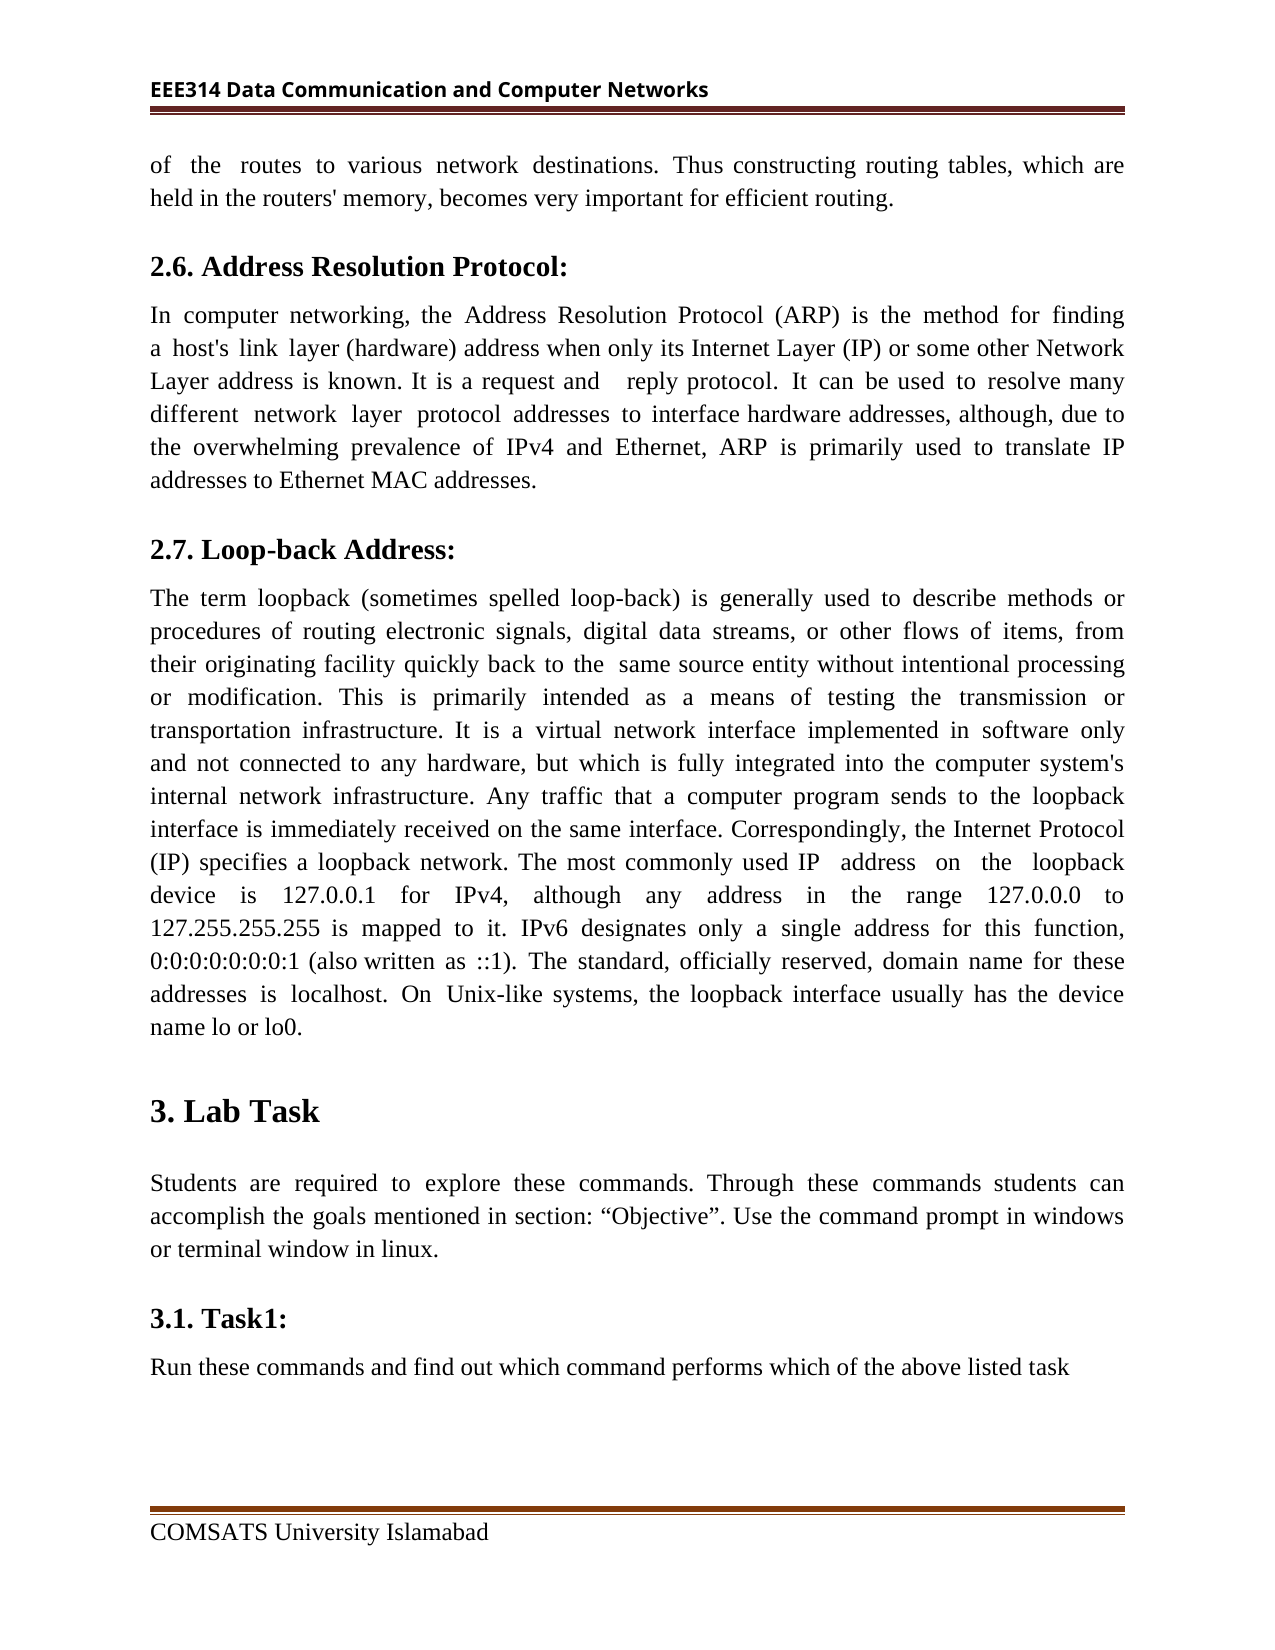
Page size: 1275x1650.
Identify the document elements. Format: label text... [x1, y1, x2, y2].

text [150, 150, 1125, 212]
subtitle 2.6. Address Resolution Protocol: [150, 249, 1125, 283]
text In computer networking, the Address Resolution Protocol (ARP) is the method for finding a host's link layer (hardware) address when only its Internet Layer (IP) or some other Network Layer address is known. It is a request and reply protocol. It can be used to resolve many different network layer protocol addresses to interface hardware addresses, although, due to the overwhelming prevalence of IPv4 and Ethernet, ARP is primarily used to translate IP addresses to Ethernet MAC addresses. [150, 300, 1125, 494]
text Run these commands and find out which command performs which of the above listed task [150, 1352, 1125, 1381]
text Students are required to explore these commands. Through these commands students can accomplish the goals mentioned in section: “Objective”. Use the command prompt in windows or terminal window in linux. [150, 1168, 1125, 1263]
subtitle 3. Lab Task [150, 1091, 1125, 1129]
text The term loopback (sometimes spelled loop-back) is generally used to describe methods or procedures of routing electronic signals, digital data streams, or other flows of items, from their originating facility quickly back to the same source entity without intentional processing or modification. This is primarily intended as a means of testing the transmission or transportation infrastructure. It is a virtual network interface implemented in software only and not connected to any hardware, but which is fully integrated into the computer system's internal network infrastructure. Any traffic that a computer program sends to the loopback interface is immediately received on the same interface. Correspondingly, the Internet Protocol (IP) specifies a loopback network. The most commonly used IP address on the loopback device is 127.0.0.1 for IPv4, although any address in the range 127.0.0.0 to 127.255.255.255 is mapped to it. IPv6 designates only a single address for this function, 0:0:0:0:0:0:0:1 (also written as ::1). The standard, officially reserved, domain name for these addresses is localhost. On Unix-like systems, the loopback interface usually has the device name lo or lo0. [150, 583, 1125, 1041]
subtitle 2.7. Loop-back Address: [150, 532, 1125, 565]
subtitle 3.1. Task1: [150, 1301, 1125, 1334]
